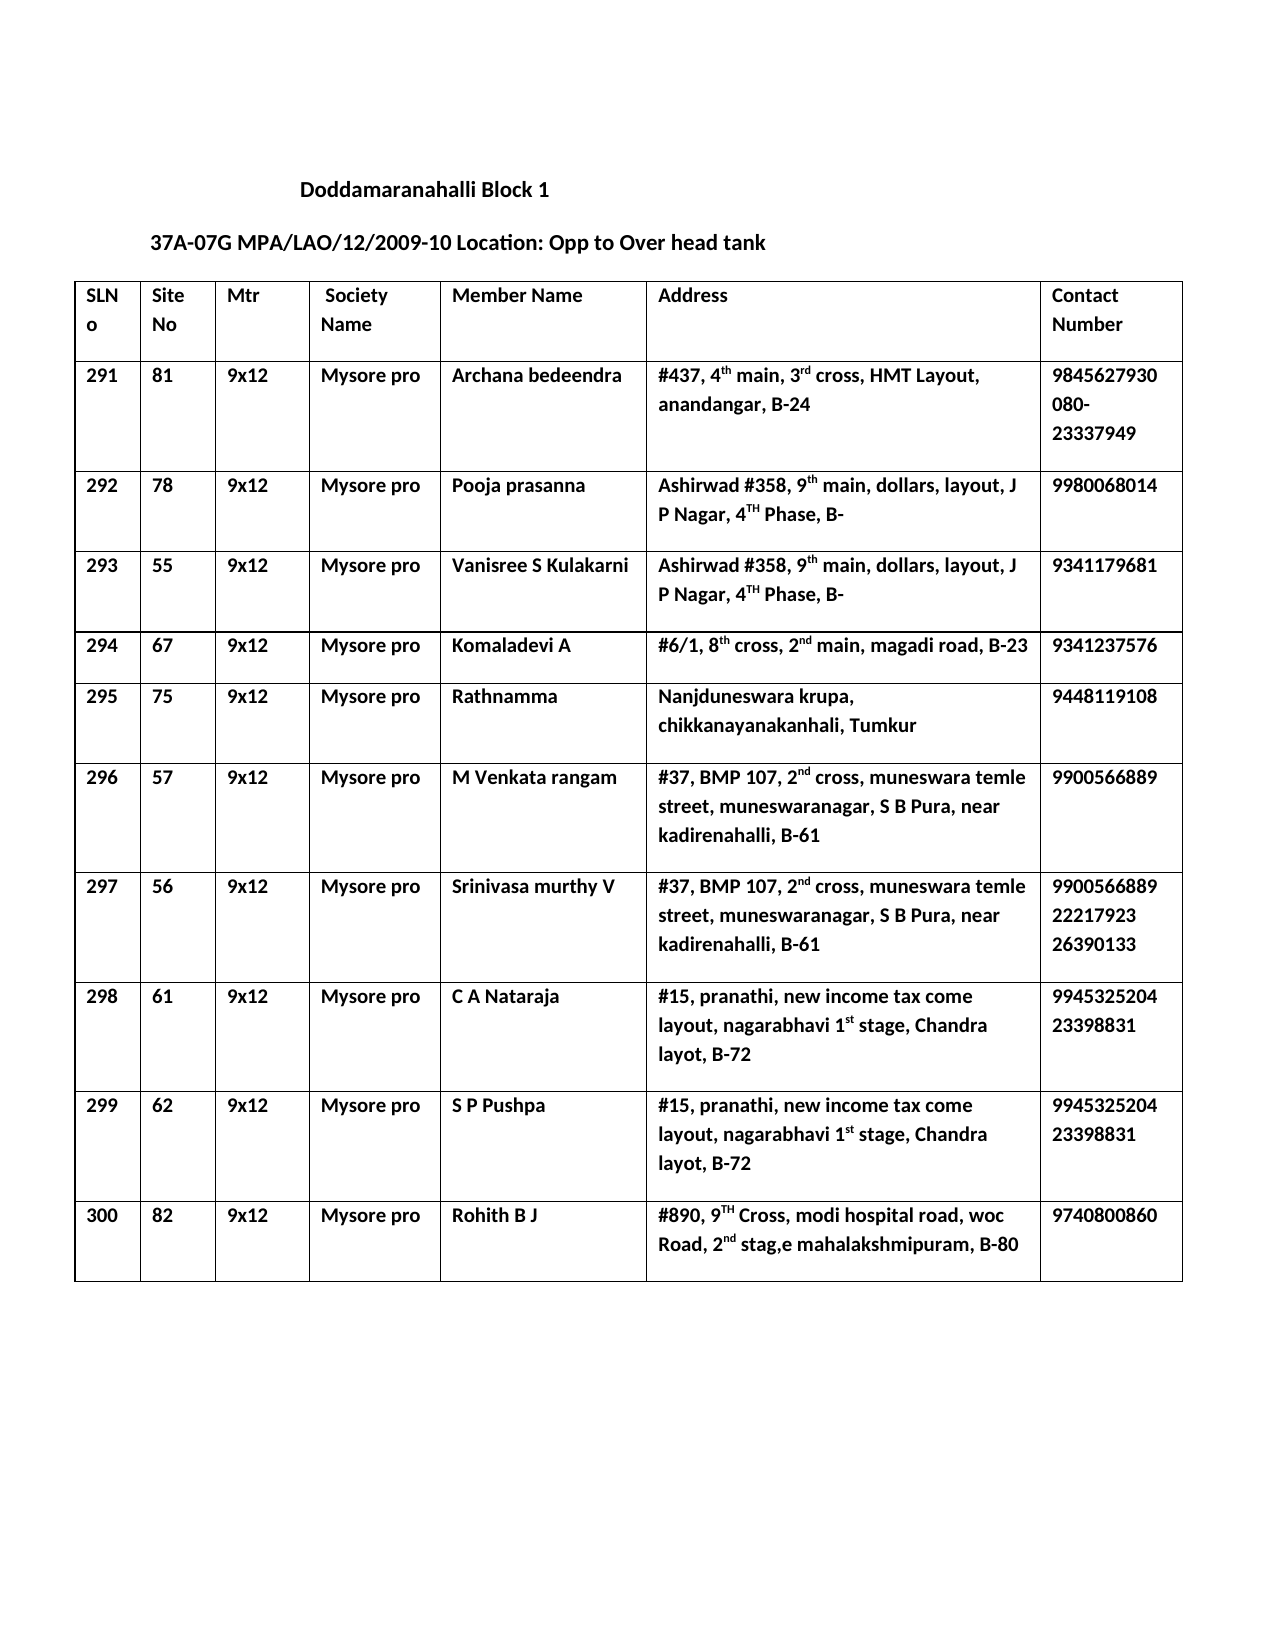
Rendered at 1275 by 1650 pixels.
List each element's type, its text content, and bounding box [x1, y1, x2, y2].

table_cell 9900566889 22217923 26390133 [1041, 873, 1182, 982]
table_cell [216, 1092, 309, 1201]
text 37A-07G MPA/LAO/12/2009-10 Location: Opp to Over head tank [150, 228, 1125, 256]
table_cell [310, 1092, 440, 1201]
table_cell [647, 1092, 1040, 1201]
table_cell 56 [141, 873, 215, 982]
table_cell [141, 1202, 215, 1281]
table_cell 9845627930 080-23337949 [1041, 362, 1182, 471]
table_cell 81 [141, 362, 215, 471]
table_cell Mysore pro [310, 472, 440, 551]
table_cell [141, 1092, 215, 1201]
table_cell 9x12 [216, 764, 309, 872]
table_header Member Name [441, 282, 646, 361]
table_cell 296 [76, 764, 140, 872]
table_cell Nanjduneswara krupa, chikkanayanakanhali, Tumkur [647, 684, 1040, 763]
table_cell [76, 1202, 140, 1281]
table_cell C A Nataraja [441, 983, 646, 1091]
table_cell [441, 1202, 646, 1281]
table_cell #6/1, 8th cross, 2nd main, magadi road, B-23 [647, 633, 1040, 682]
table_cell 295 [76, 684, 140, 763]
table_cell Rathnamma [441, 684, 646, 763]
table_cell 291 [76, 362, 140, 471]
table_header Mtr [216, 282, 309, 361]
table_cell Mysore pro [310, 633, 440, 682]
table_cell Ashirwad #358, 9th main, dollars, layout, J P Nagar, 4TH Phase, B- [647, 472, 1040, 551]
table_cell #437, 4th main, 3rd cross, HMT Layout, anandangar, B-24 [647, 362, 1040, 471]
table_cell 57 [141, 764, 215, 872]
table_cell Mysore pro [310, 552, 440, 631]
table_cell 75 [141, 684, 215, 763]
table_cell 9x12 [216, 873, 309, 982]
table_cell 9900566889 [1041, 764, 1182, 872]
table_cell #37, BMP 107, 2nd cross, muneswara temle street, muneswaranagar, S B Pura, near kadirenahalli, B-61 [647, 873, 1040, 982]
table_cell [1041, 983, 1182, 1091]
table_cell #37, BMP 107, 2nd cross, muneswara temle street, muneswaranagar, S B Pura, near kadirenahalli, B-61 [647, 764, 1040, 872]
table_cell 9x12 [216, 684, 309, 763]
table_header SLNo [76, 282, 140, 361]
table_cell Mysore pro [310, 684, 440, 763]
table_cell Mysore pro [310, 983, 440, 1091]
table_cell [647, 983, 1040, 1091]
table_cell Mysore pro [310, 764, 440, 872]
table_header Contact Number [1041, 282, 1182, 361]
table_cell 9341237576 [1041, 633, 1182, 682]
table_cell 9980068014 [1041, 472, 1182, 551]
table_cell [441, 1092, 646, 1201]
table_header Address [647, 282, 1040, 361]
table_cell Vanisree S Kulakarni [441, 552, 646, 631]
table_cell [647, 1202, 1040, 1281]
table_header Site No [141, 282, 215, 361]
table_cell 9448119108 [1041, 684, 1182, 763]
table_cell 9x12 [216, 362, 309, 471]
table_cell 9x12 [216, 983, 309, 1091]
table_cell Archana bedeendra [441, 362, 646, 471]
table_cell 9x12 [216, 633, 309, 682]
table_cell Srinivasa murthy V [441, 873, 646, 982]
table_cell 293 [76, 552, 140, 631]
table_cell 67 [141, 633, 215, 682]
table_cell 292 [76, 472, 140, 551]
table_cell 9x12 [216, 552, 309, 631]
table_cell Mysore pro [310, 873, 440, 982]
text Doddamaranahalli Block 1 [225, 175, 1125, 203]
table_cell Mysore pro [310, 362, 440, 471]
table_cell 9x12 [216, 472, 309, 551]
table_cell Pooja prasanna [441, 472, 646, 551]
table_cell 298 [76, 983, 140, 1091]
table_cell Komaladevi A [441, 633, 646, 682]
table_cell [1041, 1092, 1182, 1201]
table_cell 297 [76, 873, 140, 982]
table_cell M Venkata rangam [441, 764, 646, 872]
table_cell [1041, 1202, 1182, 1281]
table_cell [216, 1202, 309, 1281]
table_cell 9341179681 [1041, 552, 1182, 631]
table_cell 78 [141, 472, 215, 551]
table_cell 61 [141, 983, 215, 1091]
table_cell 294 [76, 633, 140, 682]
table_cell Ashirwad #358, 9th main, dollars, layout, J P Nagar, 4TH Phase, B- [647, 552, 1040, 631]
table_cell 55 [141, 552, 215, 631]
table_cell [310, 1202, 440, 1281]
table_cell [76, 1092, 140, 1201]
table_header Society Name [310, 282, 440, 361]
